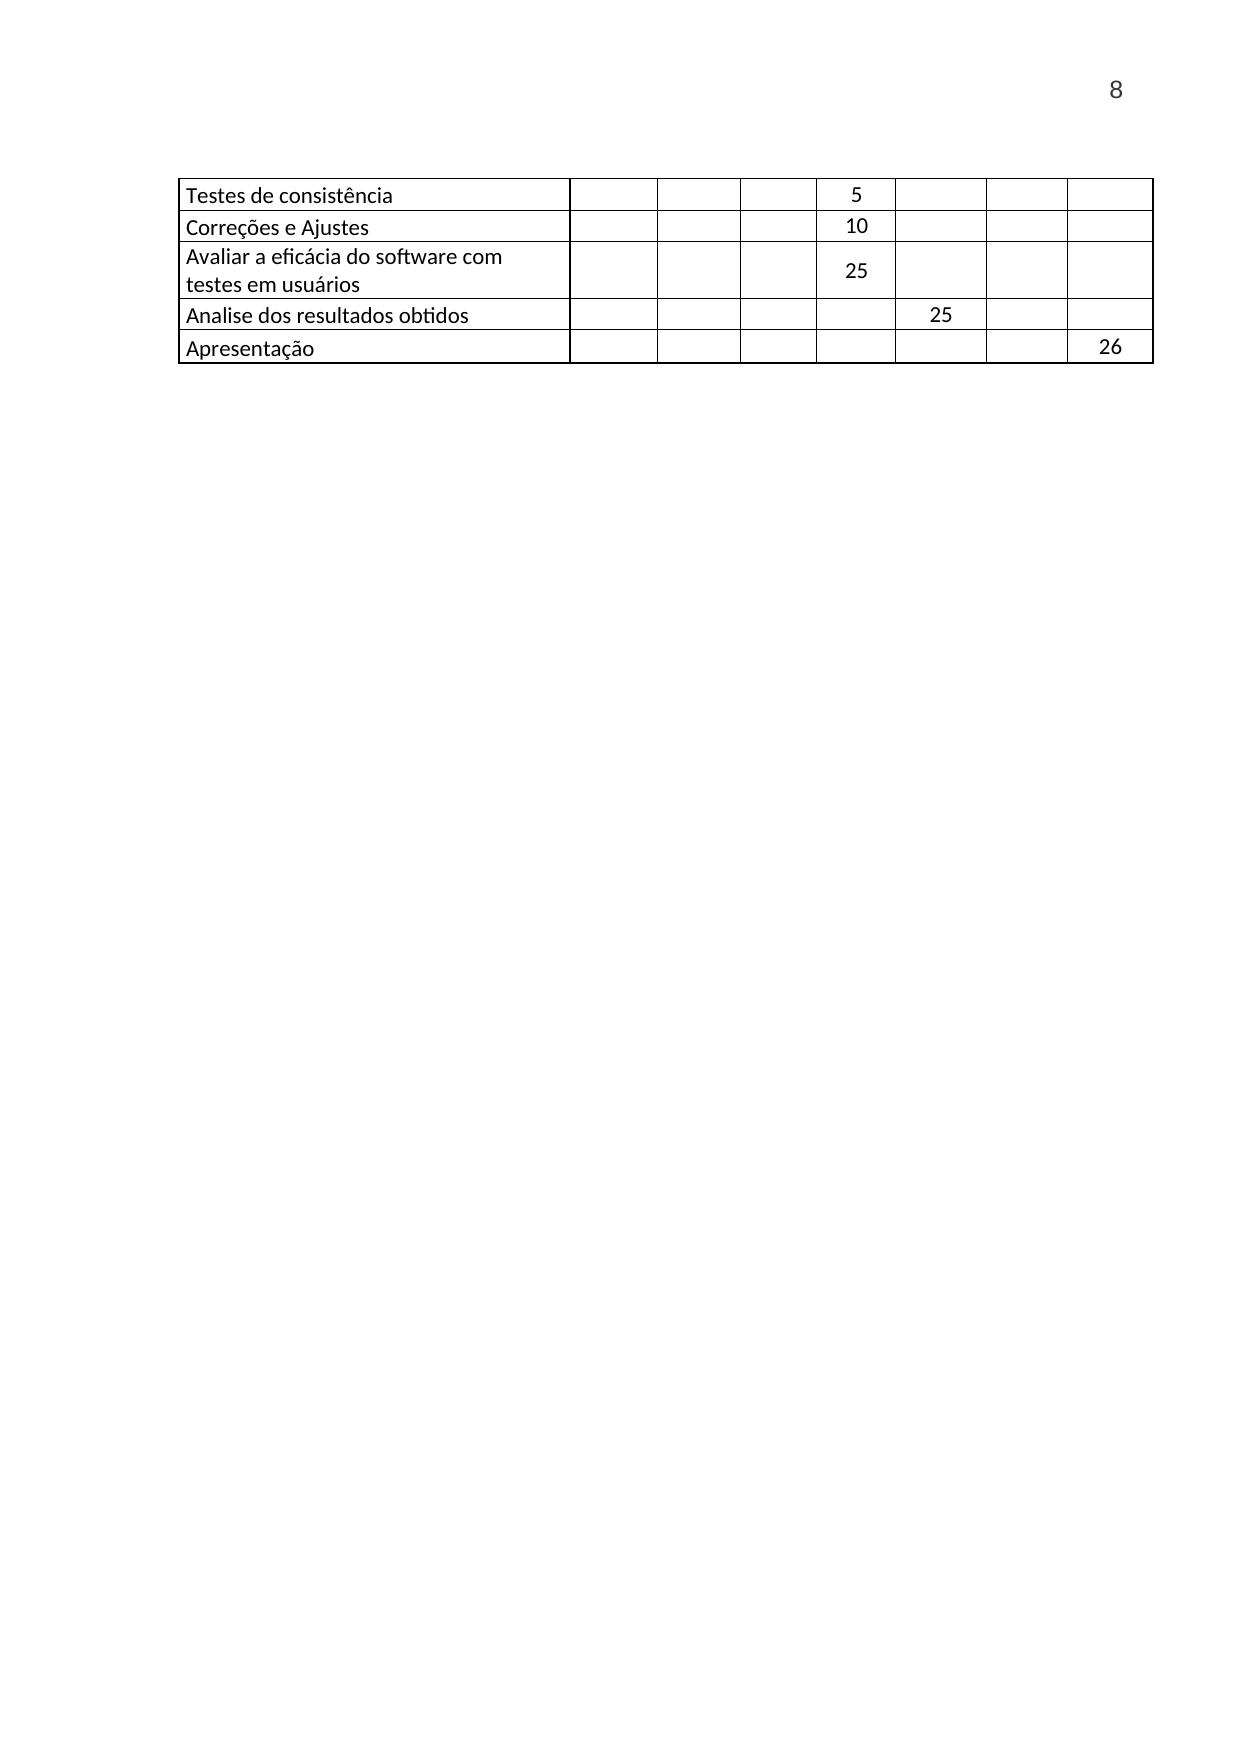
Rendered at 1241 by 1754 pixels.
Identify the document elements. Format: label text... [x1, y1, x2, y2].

table_cell 26 [1068, 330, 1152, 362]
table_cell 25 [817, 242, 895, 298]
table_cell 25 [896, 299, 986, 329]
table_cell [571, 330, 657, 362]
table_cell [741, 179, 816, 209]
table_cell Apresentação [180, 330, 569, 362]
table_cell Correções e Ajustes [180, 211, 569, 241]
table_cell [741, 242, 816, 298]
table_cell Analise dos resultados obtidos [180, 299, 569, 329]
table_cell [987, 211, 1067, 241]
table_cell [1068, 179, 1152, 209]
table_cell [987, 330, 1067, 362]
table_cell [658, 211, 740, 241]
table_cell [987, 179, 1067, 209]
table_cell Avaliar a eficácia do software com testes em usuários [180, 242, 569, 298]
table_cell [571, 211, 657, 241]
table_cell [658, 242, 740, 298]
table_cell Testes de consistência [180, 179, 569, 209]
table_cell [741, 299, 816, 329]
table_cell [987, 242, 1067, 298]
table_cell [1068, 299, 1152, 329]
table_cell [741, 211, 816, 241]
table_cell 5 [817, 179, 895, 209]
table_cell [658, 299, 740, 329]
table_cell [571, 179, 657, 209]
table_cell [658, 179, 740, 209]
table_cell [896, 330, 986, 362]
table_cell [1068, 211, 1152, 241]
table_cell [817, 330, 895, 362]
table_cell [987, 299, 1067, 329]
table_cell [571, 242, 657, 298]
table_cell [571, 299, 657, 329]
table_cell [1068, 242, 1152, 298]
table_cell [658, 330, 740, 362]
table_cell [896, 211, 986, 241]
table_cell [896, 242, 986, 298]
table_cell [896, 179, 986, 209]
table_cell [741, 330, 816, 362]
table_cell [817, 299, 895, 329]
table_cell 10 [817, 211, 895, 241]
